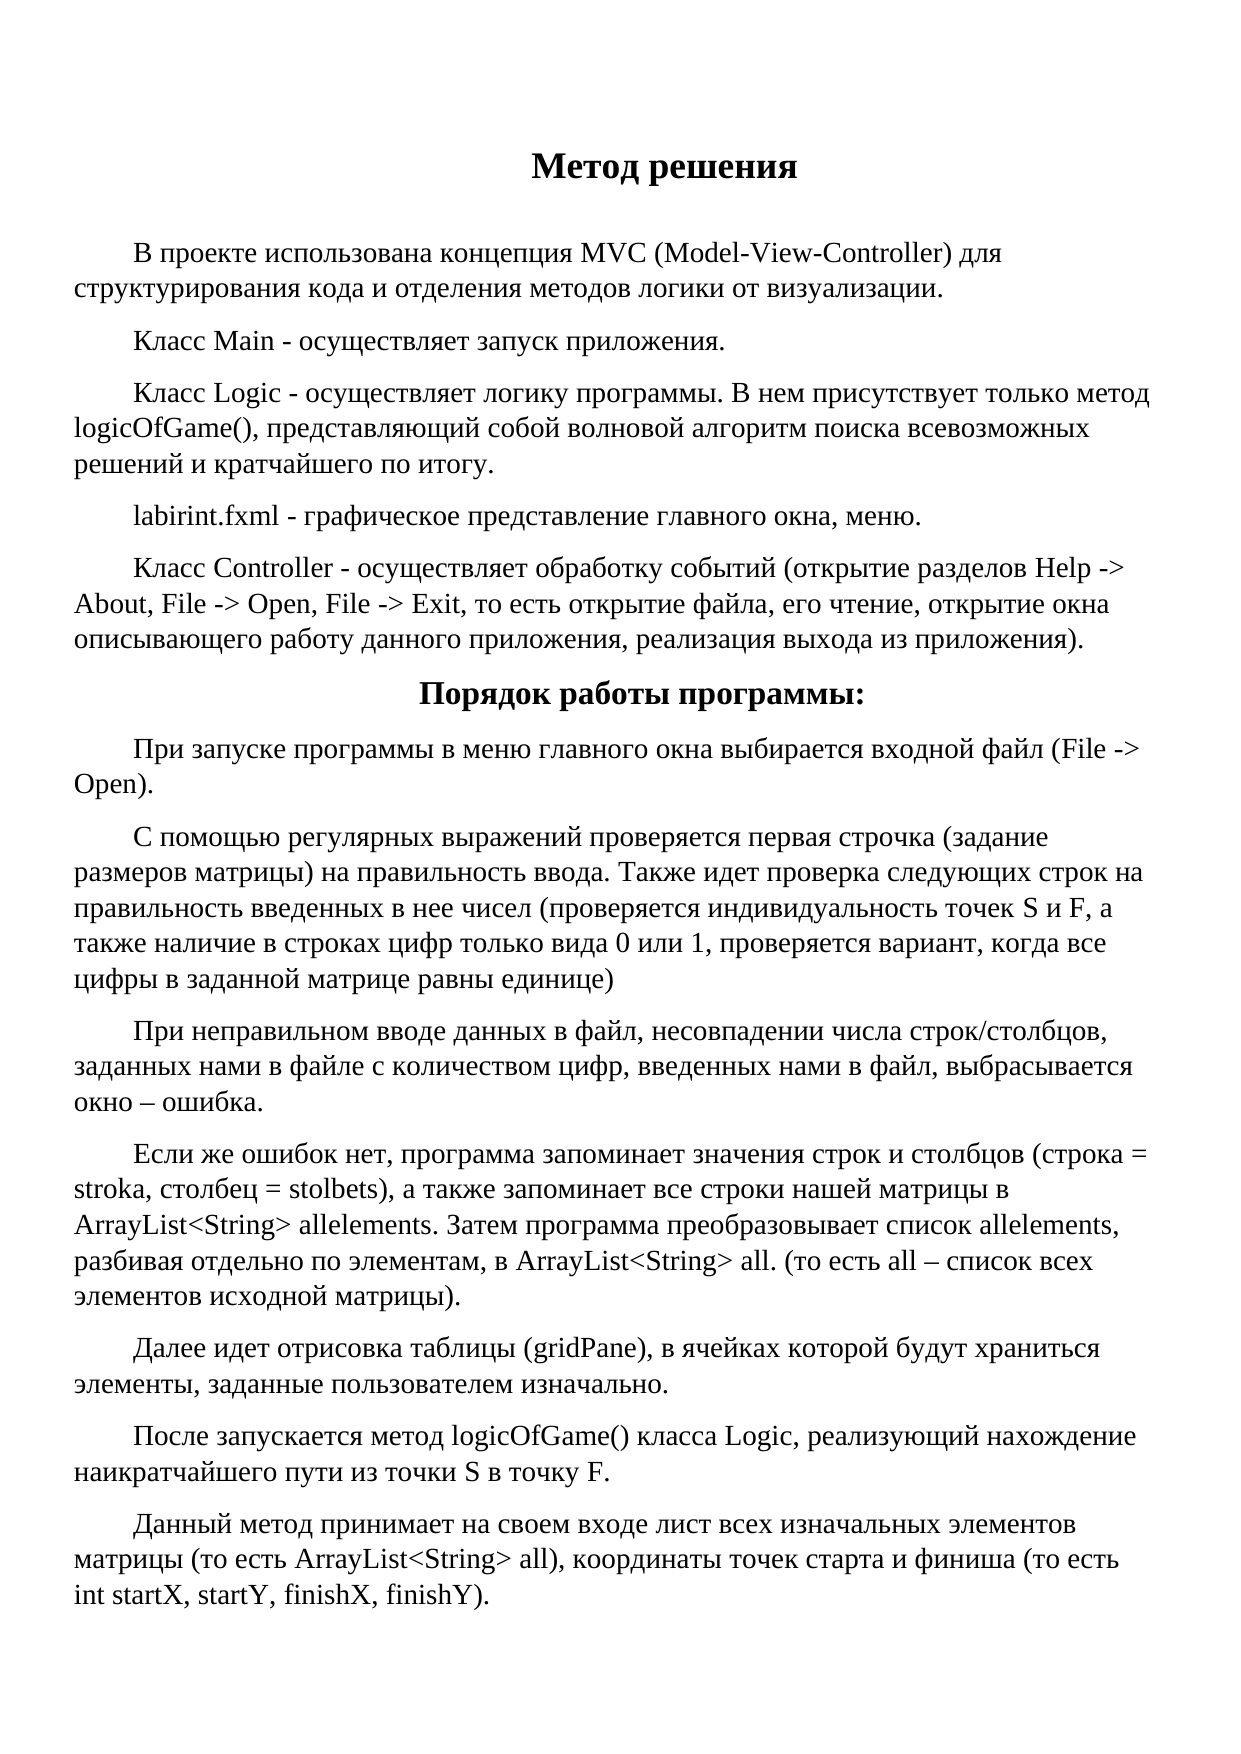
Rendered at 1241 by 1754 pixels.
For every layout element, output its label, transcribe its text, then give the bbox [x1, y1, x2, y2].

text Если же ошибок нет, программа запоминает значения строк и столбцов (строка = stroka, столбец = stolbets), а также запоминает все строки нашей матрицы в ArrayList<String> allelements. Затем программа преобразовывает список allelements, разбивая отдельно по элементам, в ArrayList<String> all. (то есть all – список всех элементов исходной матрицы). [74, 1136, 1152, 1312]
text В проекте использована концепция MVC (Model-View-Controller) для структурирования кода и отделения методов логики от визуализации. [74, 235, 1152, 304]
subtitle Метод решения [177, 143, 1152, 186]
text labirint.fxml - графическое представление главного окна, меню. [74, 498, 1152, 532]
text Данный метод принимает на своем входе лист всех изначальных элементов матрицы (то есть ArrayList<String> all), координаты точек старта и финиша (то есть int startX, startY, finishX, finishY). [74, 1506, 1152, 1610]
text Класс Controller - осуществляет обработку событий (открытие разделов Help -> About, File -> Open, File -> Exit, то есть открытие файла, его чтение, открытие окна описывающего работу данного приложения, реализация выхода из приложения). [74, 550, 1152, 655]
text При неправильном вводе данных в файл, несовпадении числа строк/столбцов, заданных нами в файле с количеством цифр, введенных нами в файл, выбрасывается окно – ошибка. [74, 1013, 1152, 1117]
text Класс Logic - осуществляет логику программы. В нем присутствует только метод logicOfGame(), представляющий собой волновой алгоритм поиска всевозможных решений и кратчайшего по итогу. [74, 375, 1152, 479]
text Порядок работы программы: [74, 674, 1152, 712]
text Далее идет отрисовка таблицы (gridPane), в ячейках которой будут храниться элементы, заданные пользователем изначально. [74, 1330, 1152, 1399]
text Класс Main - осуществляет запуск приложения. [74, 323, 1152, 356]
text При запуске программы в меню главного окна выбирается входной файл (File -> Open). [74, 731, 1152, 800]
text С помощью регулярных выражений проверяется первая строчка (задание размеров матрицы) на правильность ввода. Также идет проверка следующих строк на правильность введенных в нее чисел (проверяется индивидуальность точек S и F, а также наличие в строках цифр только вида 0 или 1, проверяется вариант, когда все цифры в заданной матрице равны единице) [74, 819, 1152, 994]
text После запускается метод logicOfGame() класса Logic, реализующий нахождение наикратчайшего пути из точки S в точку F. [74, 1418, 1152, 1487]
